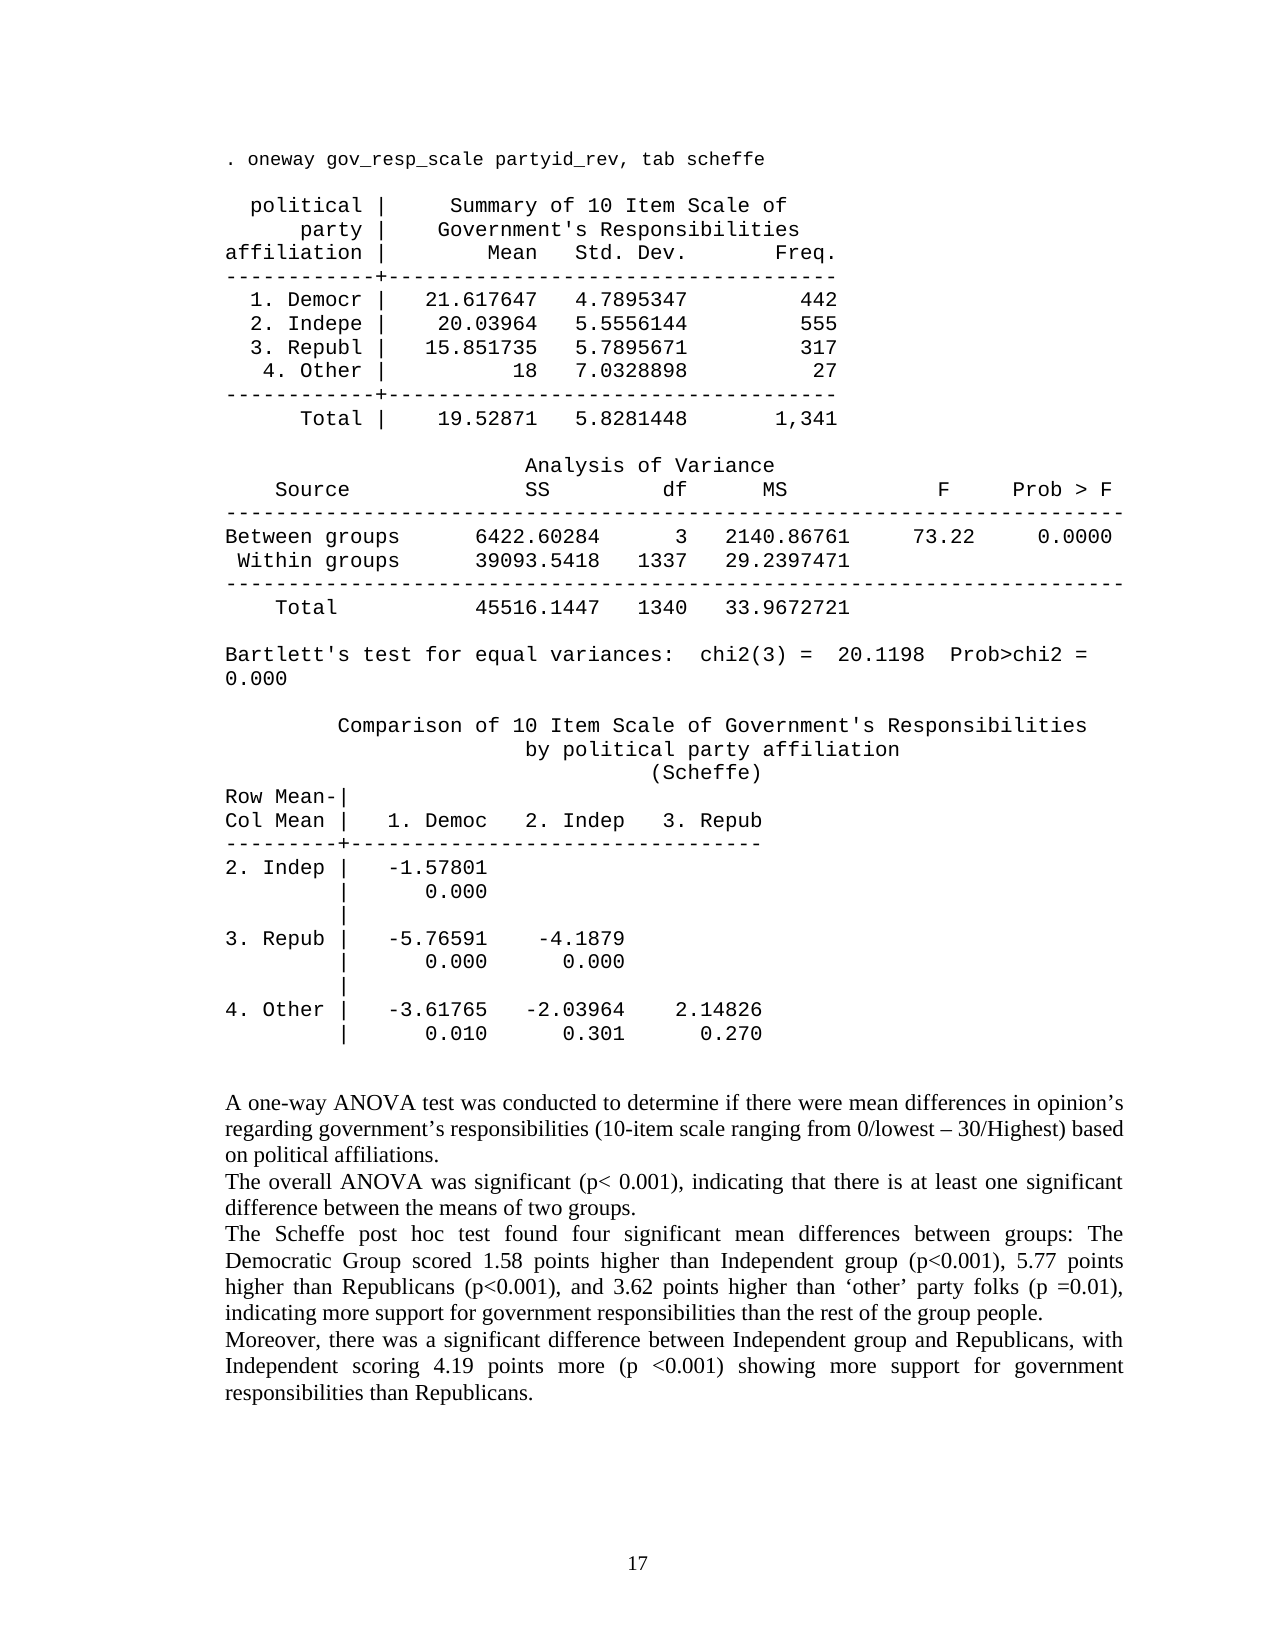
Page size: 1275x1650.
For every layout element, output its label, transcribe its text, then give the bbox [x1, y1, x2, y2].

text by political party affiliation [225, 739, 1125, 762]
text | 0.000 0.000 [225, 952, 1125, 975]
text ------------------------------------------------------------------------ [225, 573, 1125, 597]
text | [225, 975, 1125, 999]
text ------------+------------------------------------ [225, 384, 1125, 408]
text Total | 19.52871 5.8281448 1,341 [225, 408, 1125, 431]
text Comparison of 10 Item Scale of Government's Responsibilities [225, 715, 1125, 739]
text Bartlett's test for equal variances: chi2(3) = 20.1198 Prob>chi2 = 0.000 [225, 644, 1125, 691]
text ------------+------------------------------------ [225, 266, 1125, 289]
text ---------+--------------------------------- [225, 833, 1125, 857]
text (Scheffe) [225, 762, 1125, 786]
text Source SS df MS F Prob > F [225, 479, 1125, 502]
text Row Mean-| [225, 786, 1125, 810]
text political | Summary of 10 Item Scale of [225, 195, 1125, 218]
text 2. Indepe | 20.03964 5.5556144 555 [225, 313, 1125, 337]
text The Scheffe post hoc test found four significant mean differences between groups: The Democratic Group scored 1.58 points higher than Independent group (p<0.001), 5.77 points higher than Republicans (p<0.001), and 3.62 points higher than ‘other’ party folks (p =0.01), indicating more support for government responsibilities than the rest of the group people. [225, 1220, 1125, 1326]
text Total 45516.1447 1340 33.9672721 [225, 597, 1125, 621]
text Col Mean | 1. Democ 2. Indep 3. Repub [225, 810, 1125, 833]
text | 0.000 [225, 881, 1125, 904]
text 3. Republ | 15.851735 5.7895671 317 [225, 337, 1125, 360]
text Analysis of Variance [225, 455, 1125, 479]
text 3. Repub | -5.76591 -4.1879 [225, 928, 1125, 952]
text Between groups 6422.60284 3 2140.86761 73.22 0.0000 [225, 526, 1125, 549]
text Within groups 39093.5418 1337 29.2397471 [225, 549, 1125, 573]
text 1. Democr | 21.617647 4.7895347 442 [225, 289, 1125, 313]
text | [225, 904, 1125, 928]
text party | Government's Responsibilities [225, 218, 1125, 242]
text . oneway gov_resp_scale partyid_rev, tab scheffe [225, 150, 1125, 171]
text 2. Indep | -1.57801 [225, 857, 1125, 881]
text 4. Other | -3.61765 -2.03964 2.14826 [225, 999, 1125, 1022]
text ------------------------------------------------------------------------ [225, 502, 1125, 526]
text 4. Other | 18 7.0328898 27 [225, 360, 1125, 384]
text affiliation | Mean Std. Dev. Freq. [225, 242, 1125, 266]
text The overall ANOVA was significant (p< 0.001), indicating that there is at least one significant difference between the means of two groups. [225, 1168, 1125, 1220]
text Moreover, there was a significant difference between Independent group and Republicans, with Independent scoring 4.19 points more (p <0.001) showing more support for government responsibilities than Republicans. [225, 1326, 1125, 1405]
text | 0.010 0.301 0.270 [225, 1022, 1125, 1046]
text A one-way ANOVA test was conducted to determine if there were mean differences in opinion’s regarding government’s responsibilities (10-item scale ranging from 0/lowest – 30/Highest) based on political affiliations. [225, 1089, 1125, 1168]
